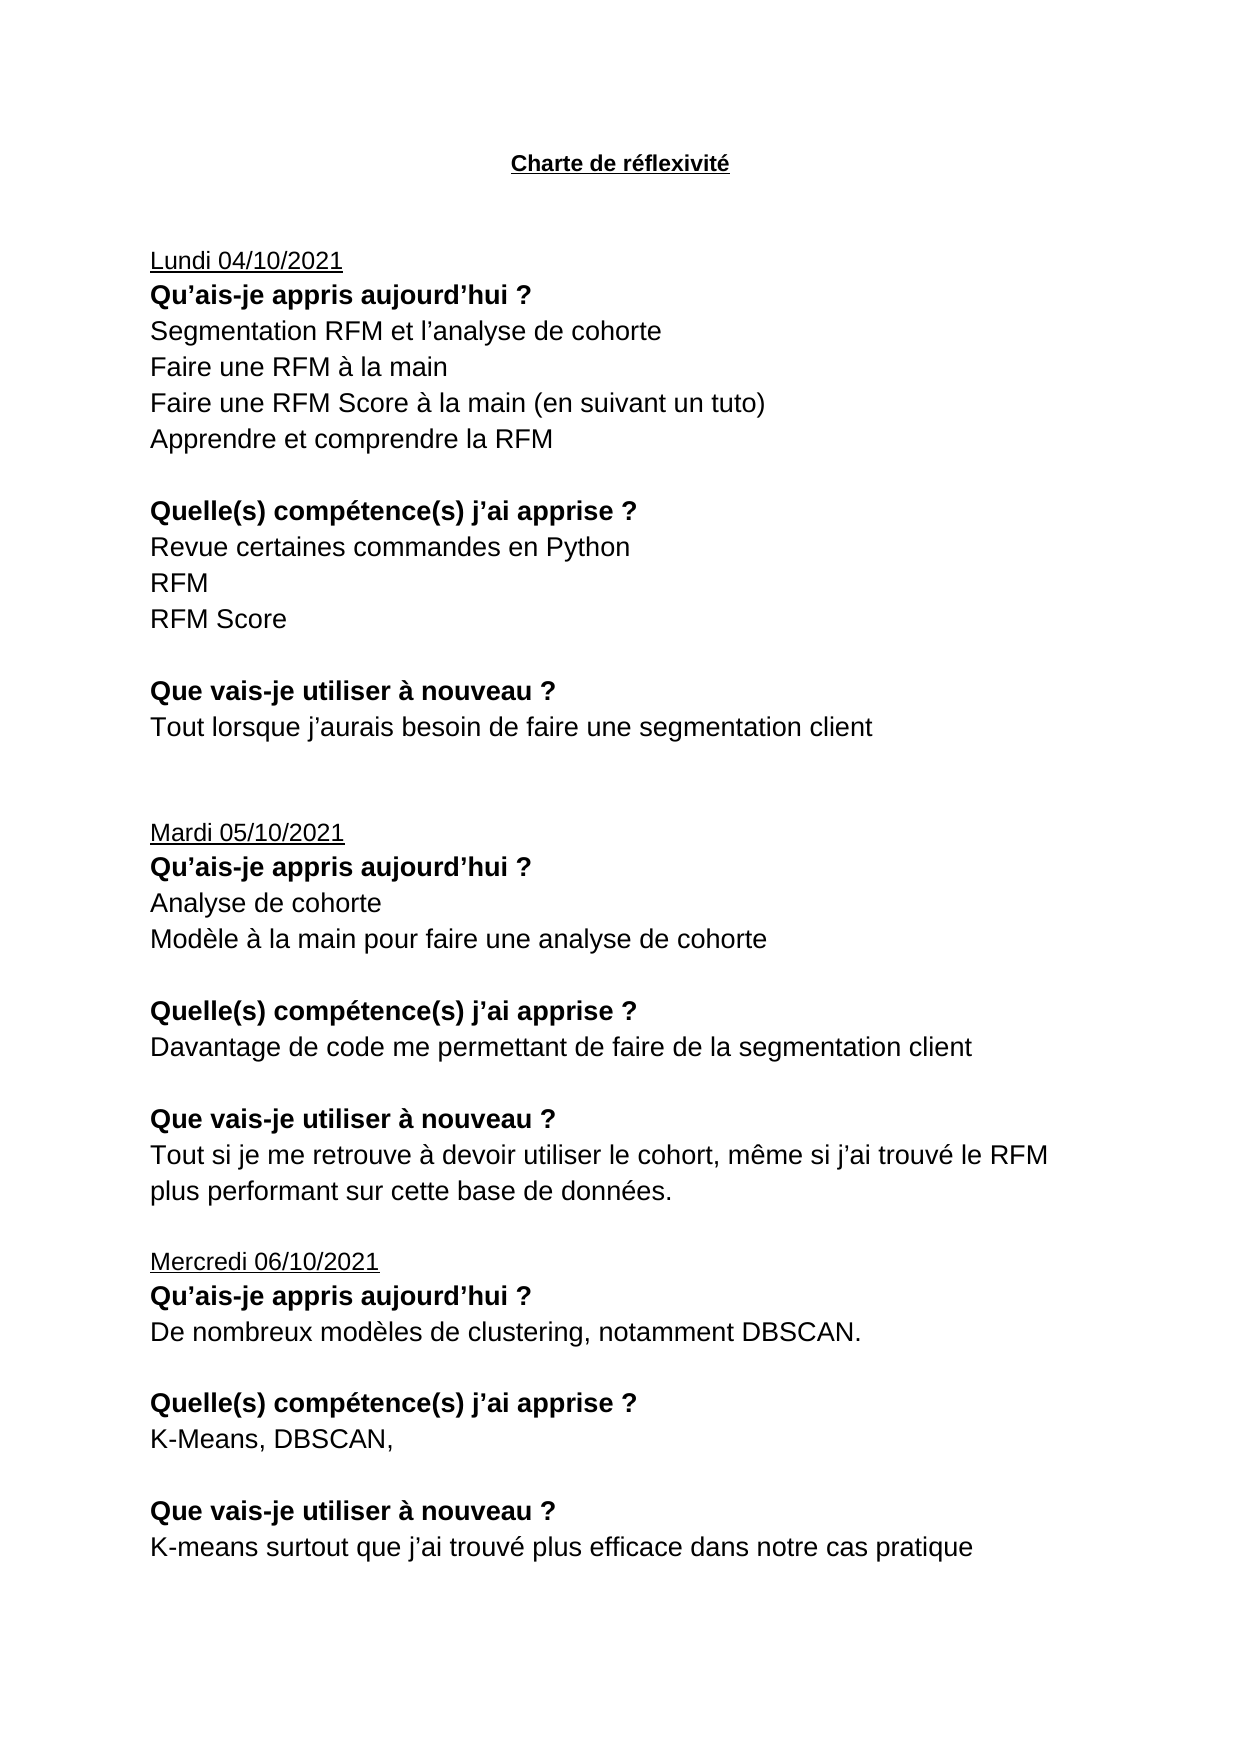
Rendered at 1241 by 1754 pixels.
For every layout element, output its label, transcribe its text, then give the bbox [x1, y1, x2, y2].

text Quelle(s) compétence(s) j’ai apprise ? [150, 995, 1090, 1026]
text K-Means, DBSCAN, [150, 1423, 1090, 1455]
text Que vais-je utiliser à nouveau ? [150, 1103, 1090, 1134]
text RFM [150, 567, 1090, 598]
text Analyse de cohorte [150, 887, 1090, 918]
text Qu’ais-je appris aujourd’hui ? [150, 1280, 1090, 1311]
text Qu’ais-je appris aujourd’hui ? [150, 851, 1090, 883]
text Apprendre et comprendre la RFM [150, 423, 1090, 454]
text Charte de réflexivité [150, 150, 1090, 176]
text De nombreux modèles de clustering, notamment DBSCAN. [150, 1316, 1090, 1347]
text Tout lorsque j’aurais besoin de faire une segmentation client [150, 711, 1090, 742]
text Quelle(s) compétence(s) j’ai apprise ? [150, 495, 1090, 526]
text Que vais-je utiliser à nouveau ? [150, 1495, 1090, 1527]
text Modèle à la main pour faire une analyse de cohorte [150, 923, 1090, 954]
text Qu’ais-je appris aujourd’hui ? [150, 279, 1090, 311]
text Davantage de code me permettant de faire de la segmentation client [150, 1031, 1090, 1062]
text Faire une RFM Score à la main (en suivant un tuto) [150, 387, 1090, 418]
text Faire une RFM à la main [150, 351, 1090, 382]
text Que vais-je utiliser à nouveau ? [150, 674, 1090, 706]
text Revue certaines commandes en Python [150, 531, 1090, 562]
text Mercredi 06/10/2021 [150, 1247, 1090, 1275]
text RFM Score [150, 603, 1090, 634]
text Lundi 04/10/2021 [150, 246, 1090, 275]
text Quelle(s) compétence(s) j’ai apprise ? [150, 1387, 1090, 1419]
text Segmentation RFM et l’analyse de cohorte [150, 315, 1090, 346]
text Mardi 05/10/2021 [150, 818, 1090, 847]
text Tout si je me retrouve à devoir utiliser le cohort, même si j’ai trouvé le RFM plus performant sur cette base de données. [150, 1139, 1090, 1206]
text K-means surtout que j’ai trouvé plus efficace dans notre cas pratique [150, 1531, 1090, 1562]
